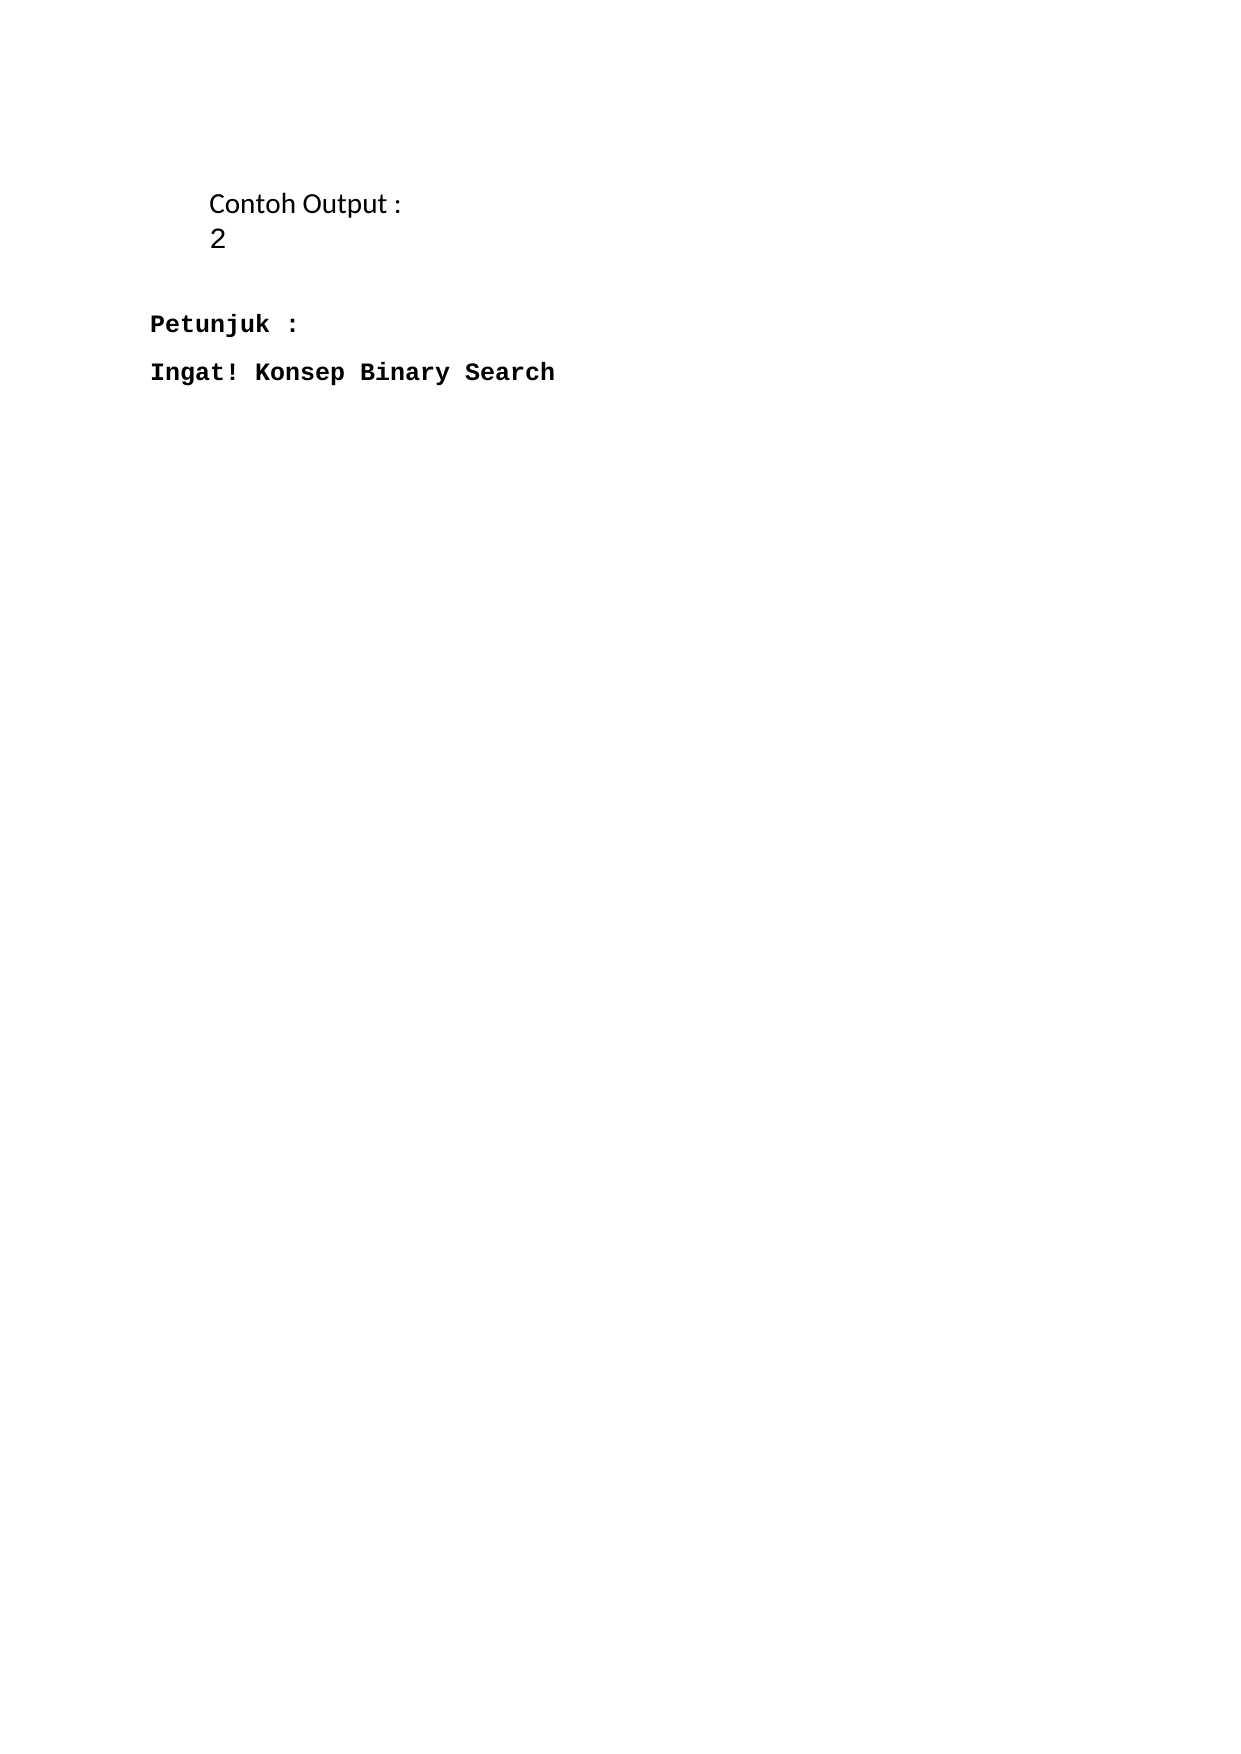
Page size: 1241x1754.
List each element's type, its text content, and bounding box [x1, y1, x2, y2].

text Ingat! Konsep Binary Search [150, 359, 1090, 387]
list 2 [209, 224, 1090, 257]
list Contoh Output : [209, 186, 1090, 221]
text Petunjuk : [150, 312, 1090, 340]
